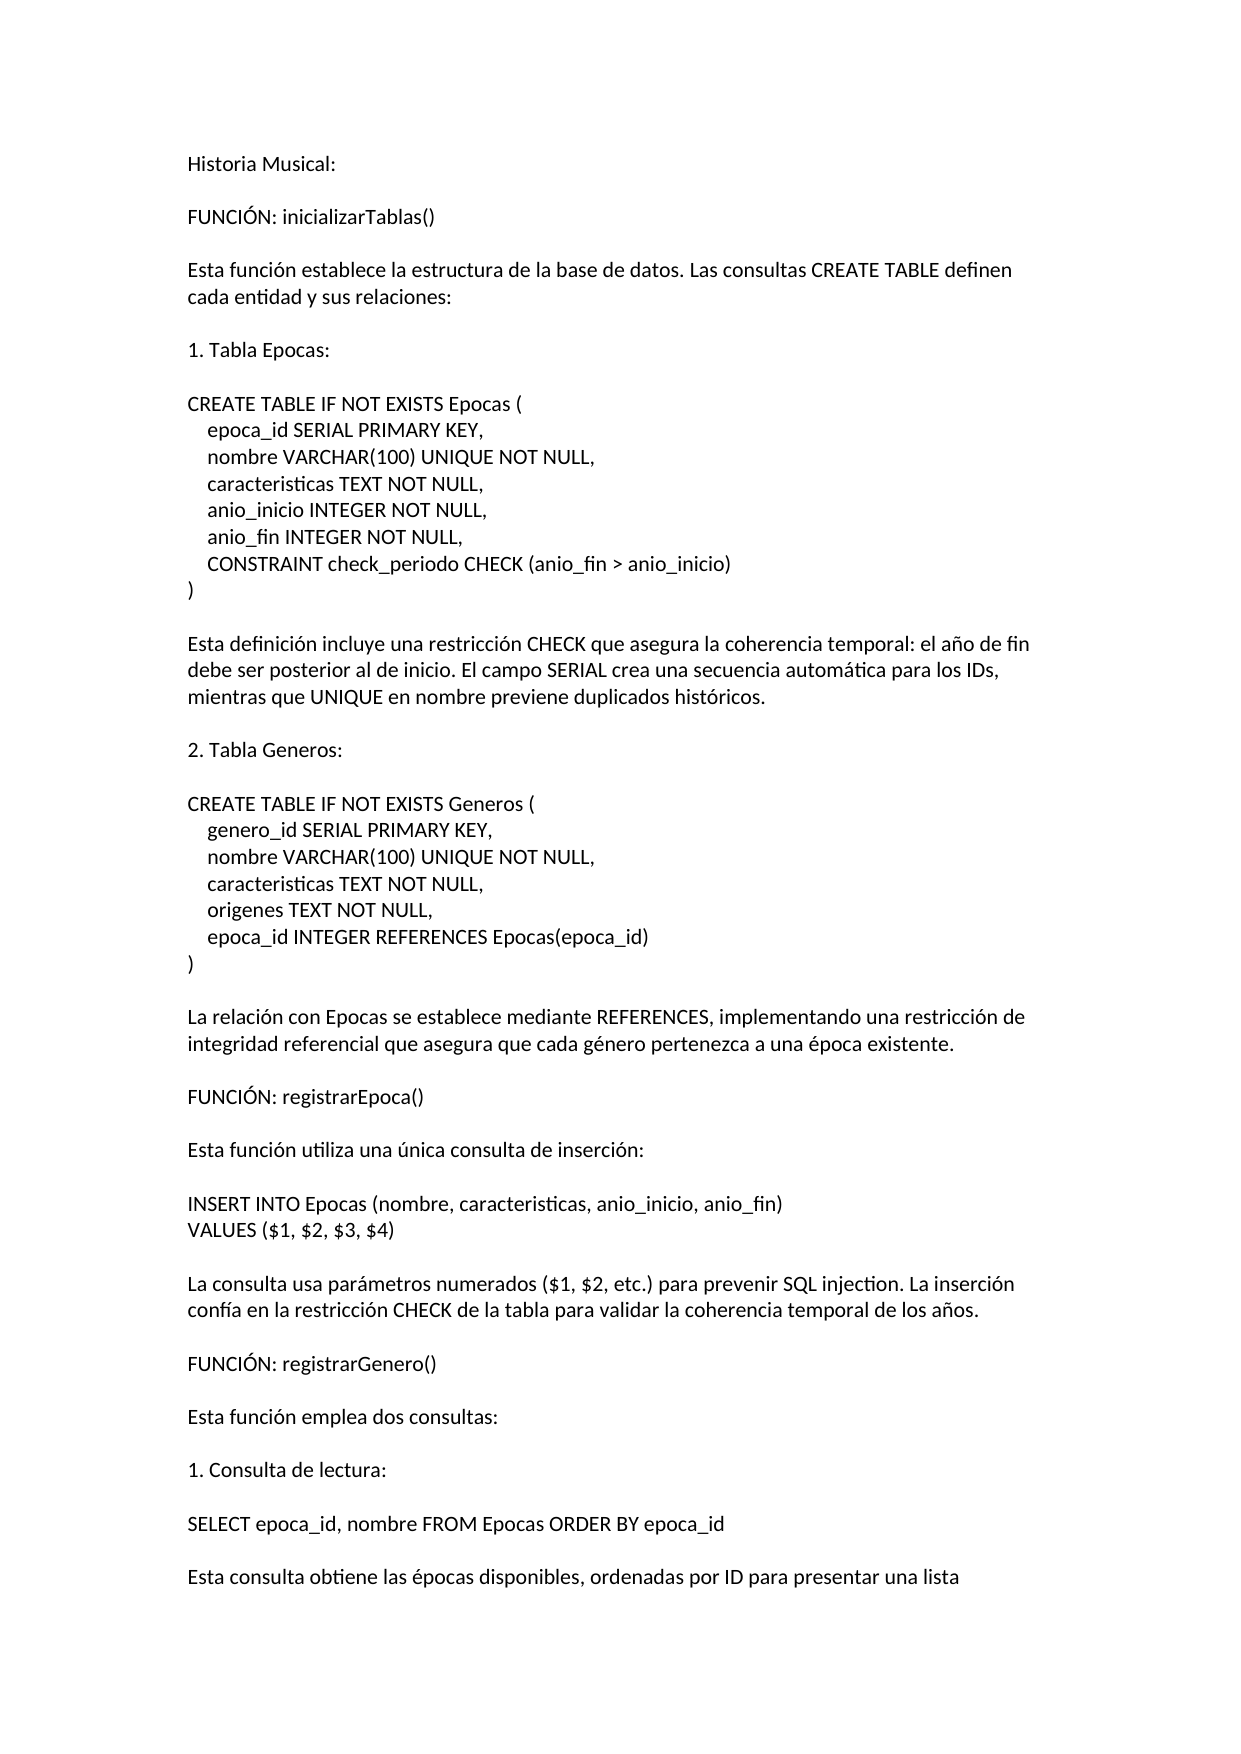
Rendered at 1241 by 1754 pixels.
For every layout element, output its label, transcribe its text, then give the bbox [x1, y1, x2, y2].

text CREATE TABLE IF NOT EXISTS Epocas ( [187, 390, 1053, 417]
text VALUES ($1, $2, $3, $4) [187, 1217, 1053, 1243]
text FUNCIÓN: inicializarTablas() [187, 203, 1053, 230]
text caracteristicas TEXT NOT NULL, [187, 470, 1053, 497]
text Esta definición incluye una restricción CHECK que asegura la coherencia temporal: el año de fin debe ser posterior al de inicio. El campo SERIAL crea una secuencia automática para los IDs, mientras que UNIQUE en nombre previene duplicados históricos. [187, 630, 1053, 710]
text La relación con Epocas se establece mediante REFERENCES, implementando una restricción de integridad referencial que asegura que cada género pertenezca a una época existente. [187, 1003, 1053, 1057]
text ) [187, 950, 1053, 977]
text genero_id SERIAL PRIMARY KEY, [187, 817, 1053, 843]
text nombre VARCHAR(100) UNIQUE NOT NULL, [187, 843, 1053, 870]
text CONSTRAINT check_periodo CHECK (anio_fin > anio_inicio) [187, 550, 1053, 577]
text anio_fin INTEGER NOT NULL, [187, 523, 1053, 550]
text INSERT INTO Epocas (nombre, caracteristicas, anio_inicio, anio_fin) [187, 1190, 1053, 1217]
text epoca_id SERIAL PRIMARY KEY, [187, 417, 1053, 443]
text Esta función utiliza una única consulta de inserción: [187, 1137, 1053, 1163]
text La consulta usa parámetros numerados ($1, $2, etc.) para prevenir SQL injection. La inserción confía en la restricción CHECK de la tabla para validar la coherencia temporal de los años. [187, 1270, 1053, 1323]
text Esta función establece la estructura de la base de datos. Las consultas CREATE TABLE definen cada entidad y sus relaciones: [187, 257, 1053, 310]
text CREATE TABLE IF NOT EXISTS Generos ( [187, 790, 1053, 817]
text caracteristicas TEXT NOT NULL, [187, 870, 1053, 897]
text epoca_id INTEGER REFERENCES Epocas(epoca_id) [187, 923, 1053, 950]
text FUNCIÓN: registrarGenero() [187, 1350, 1053, 1377]
text anio_inicio INTEGER NOT NULL, [187, 497, 1053, 523]
text 1. Consulta de lectura: [187, 1457, 1053, 1483]
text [187, 150, 1053, 177]
text SELECT epoca_id, nombre FROM Epocas ORDER BY epoca_id [187, 1510, 1053, 1537]
text origenes TEXT NOT NULL, [187, 897, 1053, 923]
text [187, 1563, 1053, 1590]
text FUNCIÓN: registrarEpoca() [187, 1083, 1053, 1110]
text Esta función emplea dos consultas: [187, 1403, 1053, 1430]
text 2. Tabla Generos: [187, 737, 1053, 763]
text 1. Tabla Epocas: [187, 337, 1053, 363]
text ) [187, 577, 1053, 603]
text nombre VARCHAR(100) UNIQUE NOT NULL, [187, 443, 1053, 470]
